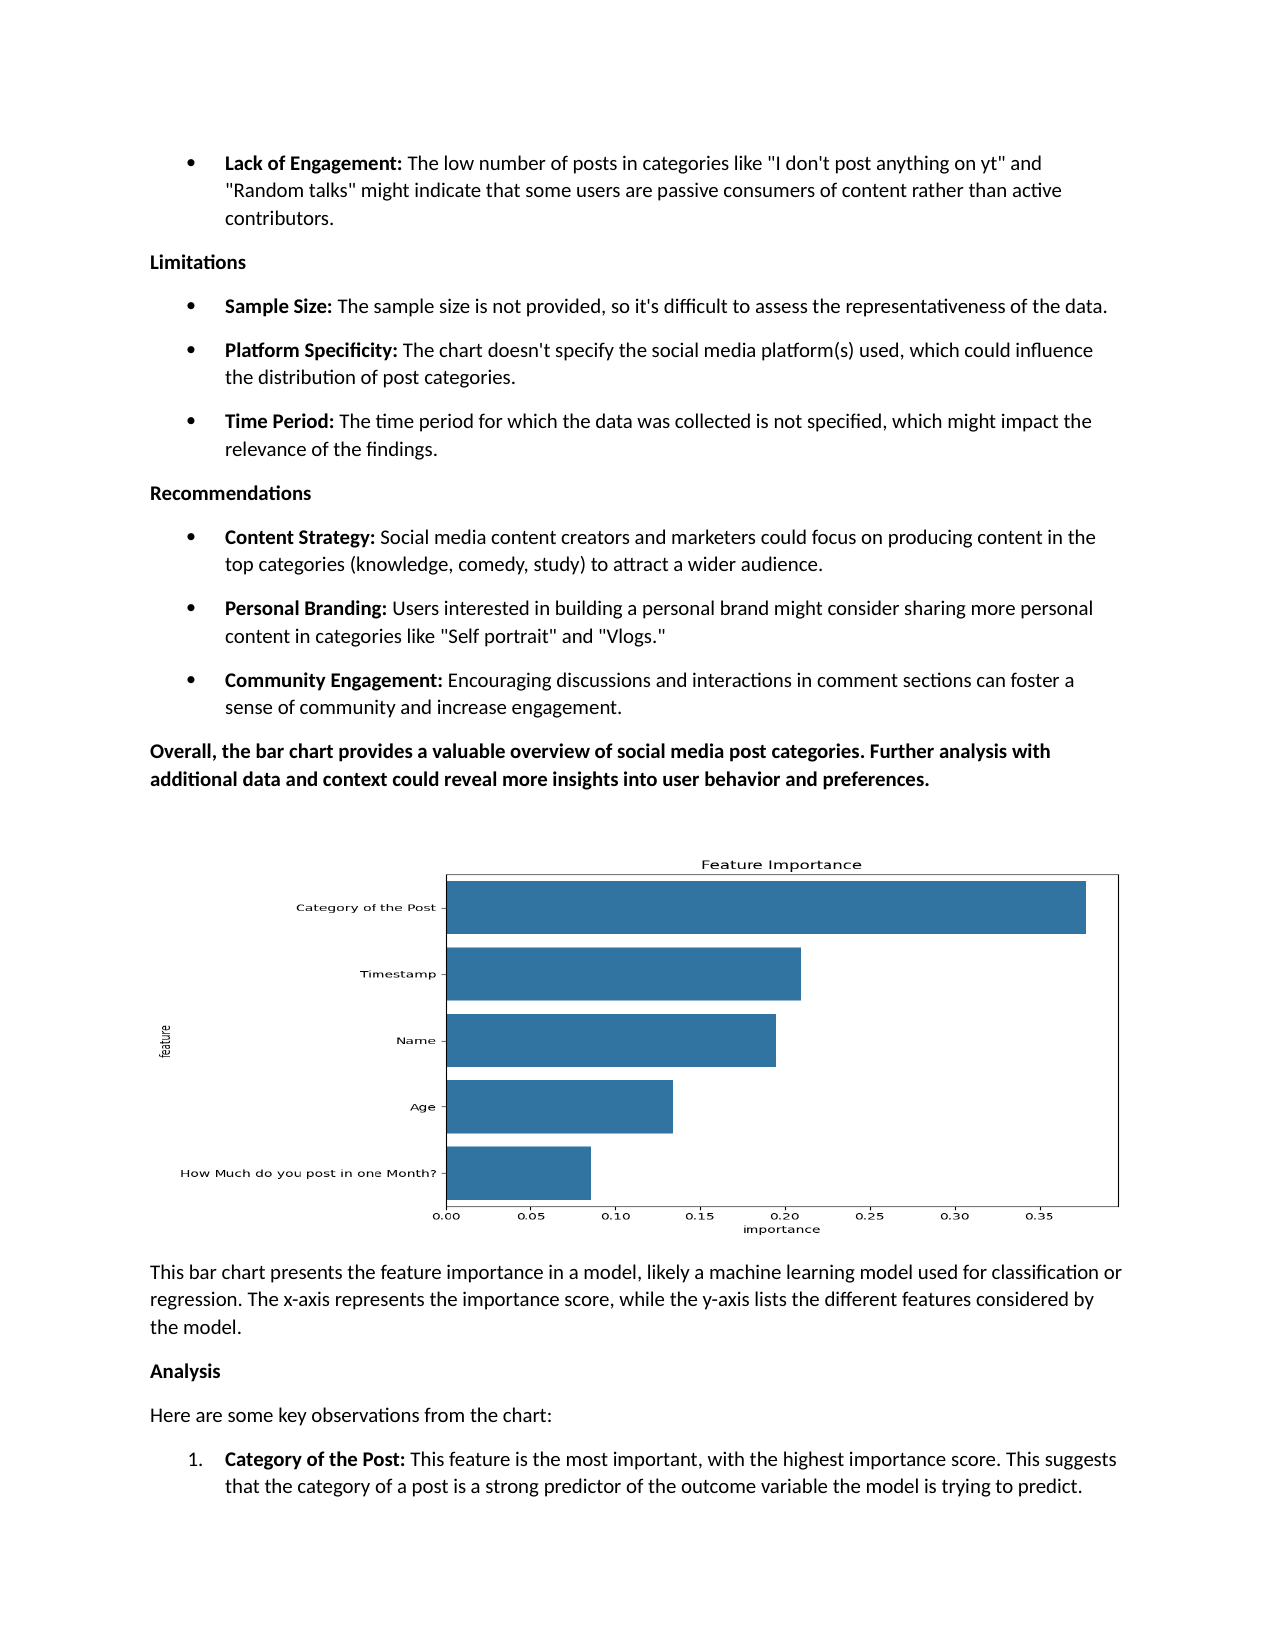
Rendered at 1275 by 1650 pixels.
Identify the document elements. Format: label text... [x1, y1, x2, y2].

text Overall, the bar chart provides a valuable overview of social media post categories. Further analysis with additional data and context could reveal more insights into user behavior and preferences. [150, 738, 1125, 791]
list Lack of Engagement: The low number of posts in categories like "I don't post anything on yt" and "Random talks" might indicate that some users are passive consumers of content rather than active contributors. [187, 150, 1125, 230]
text This bar chart presents the feature importance in a model, likely a machine learning model used for classification or regression. The x-axis represents the importance score, while the y-axis lists the different features considered by the model. [150, 1259, 1125, 1339]
list Sample Size: The sample size is not provided, so it's difficult to assess the representativeness of the data. [187, 293, 1125, 318]
list Platform Specificity: The chart doesn't specify the social media platform(s) used, which could influence the distribution of post categories. [187, 337, 1125, 390]
list Content Strategy: Social media content creators and marketers could focus on producing content in the top categories (knowledge, comedy, study) to attract a wider audience. [187, 524, 1125, 577]
list Community Engagement: Encouraging discussions and interactions in comment sections can foster a sense of community and increase engagement. [187, 667, 1125, 720]
text Analysis [150, 1358, 1125, 1383]
text Limitations [150, 249, 1125, 274]
list Personal Branding: Users interested in building a personal brand might consider sharing more personal content in categories like "Self portrait" and "Vlogs." [187, 595, 1125, 648]
list Category of the Post: This feature is the most important, with the highest importance score. This suggests that the category of a post is a strong predictor of the outcome variable the model is trying to predict. [187, 1446, 1125, 1499]
text Here are some key observations from the chart: [150, 1402, 1125, 1427]
picture [150, 853, 1125, 1241]
list Time Period: The time period for which the data was collected is not specified, which might impact the relevance of the findings. [187, 408, 1125, 461]
text Recommendations [150, 480, 1125, 505]
